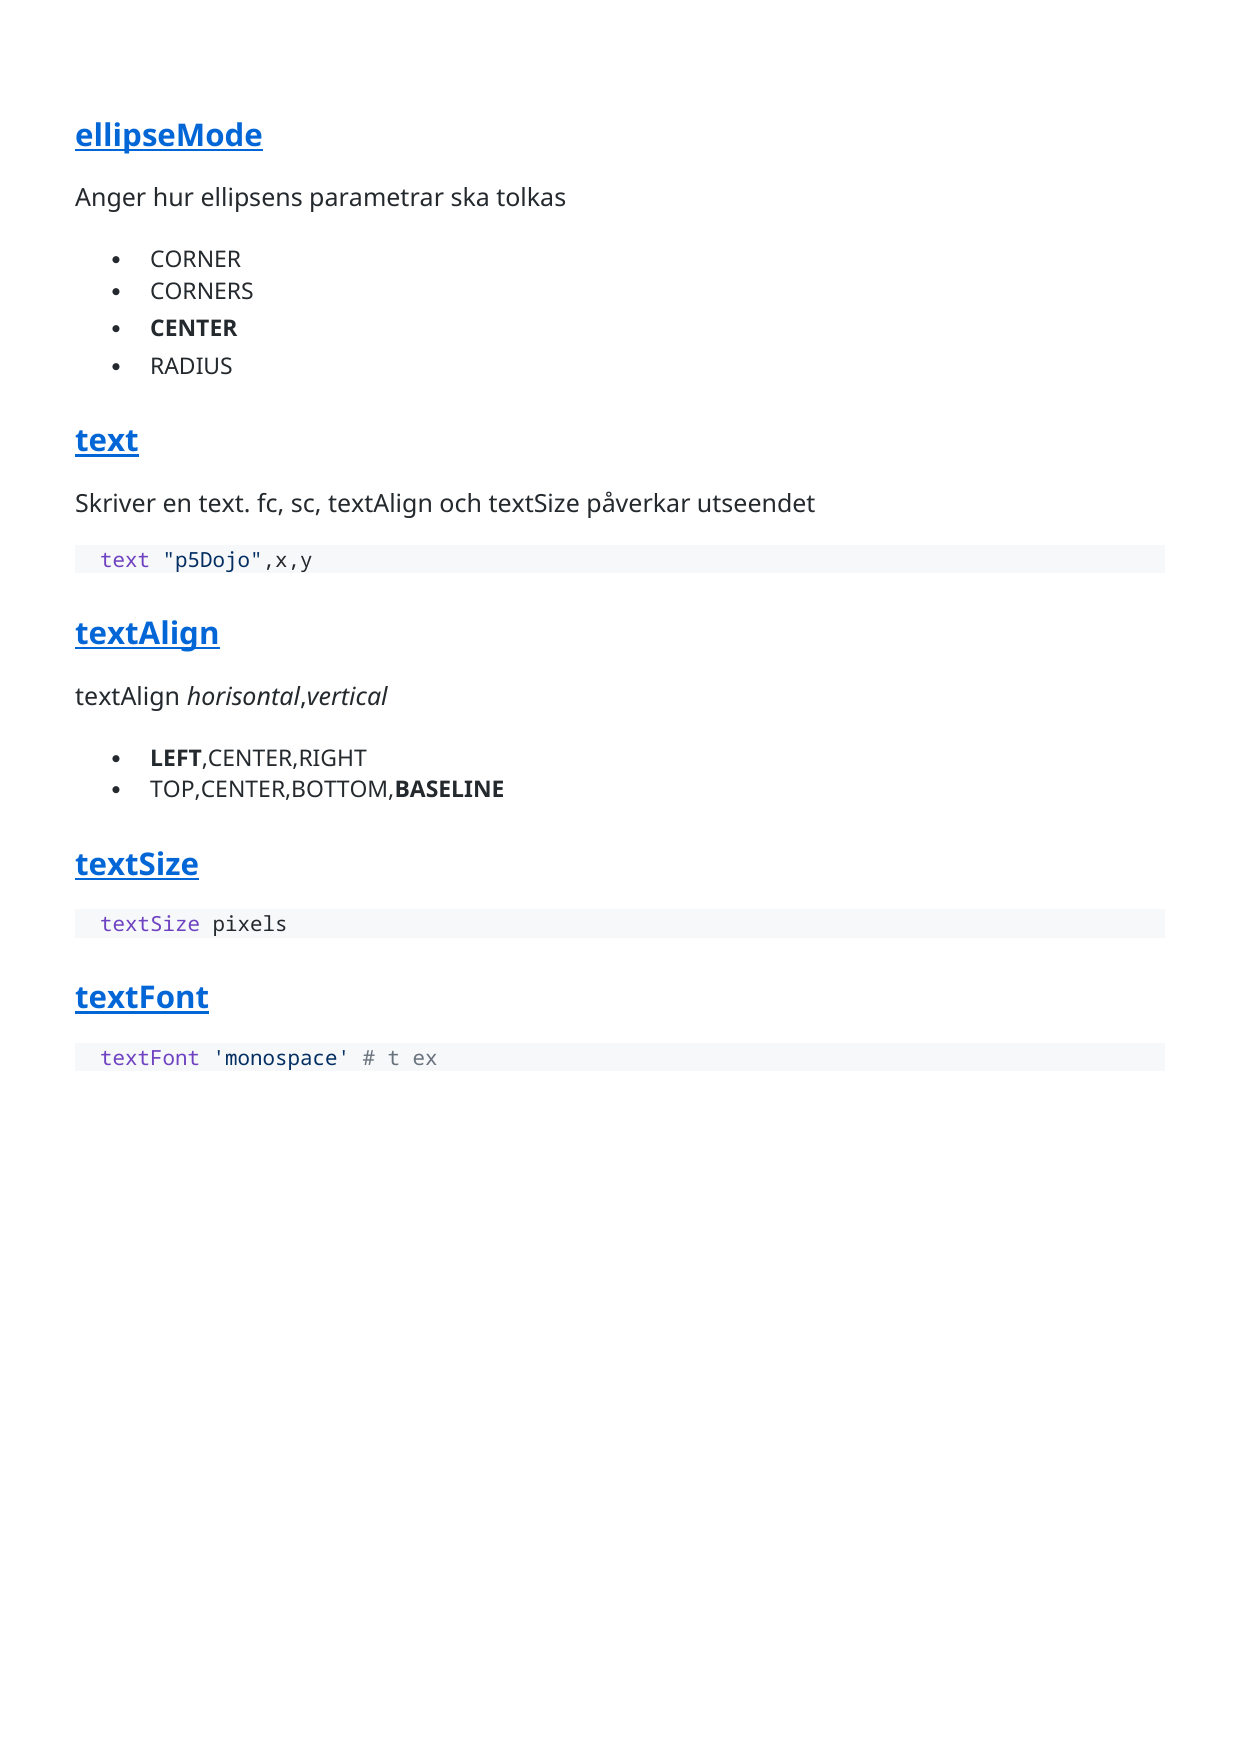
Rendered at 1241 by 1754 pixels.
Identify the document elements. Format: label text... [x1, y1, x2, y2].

list TOP,CENTER,BOTTOM,BASELINE [112, 773, 1165, 804]
text textSize pixels [75, 909, 1165, 938]
text Anger hur ellipsens parametrar ska tolkas [75, 180, 1165, 214]
subtitle ellipseMode [75, 112, 1165, 155]
text textAlign horisontal,vertical [75, 678, 1165, 713]
list LEFT,CENTER,RIGHT [112, 742, 1165, 773]
subtitle text [75, 418, 1165, 461]
list CORNERS [112, 274, 1165, 306]
subtitle textSize [75, 842, 1165, 884]
subtitle textFont [75, 975, 1165, 1018]
list RADIUS [112, 349, 1165, 381]
text textFont 'monospace' # t ex [75, 1043, 1165, 1071]
text Skriver en text. fc, sc, textAlign och textSize påverkar utseendet [75, 486, 1165, 520]
list CORNER [112, 243, 1165, 274]
list CENTER [112, 312, 1165, 343]
subtitle textAlign [75, 611, 1165, 653]
text text "p5Dojo",x,y [75, 545, 1165, 573]
